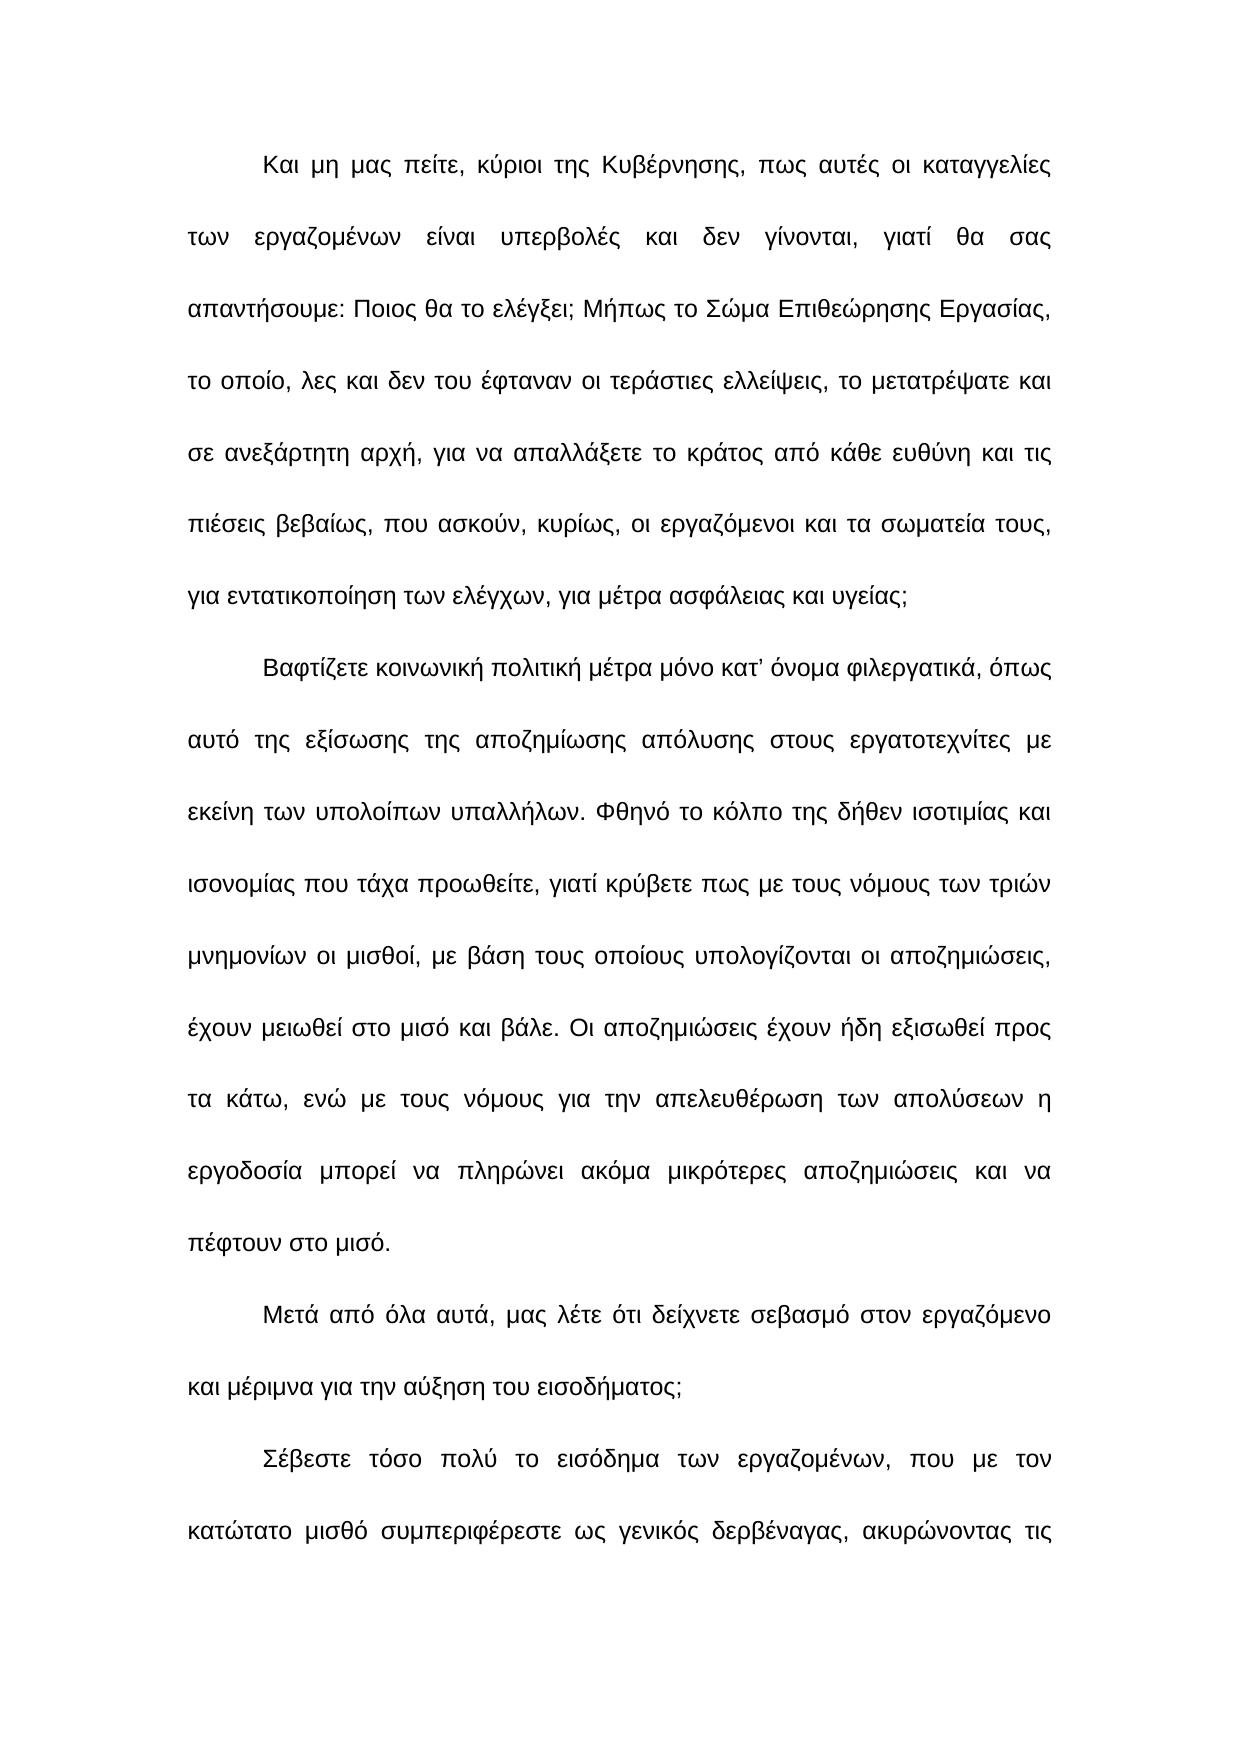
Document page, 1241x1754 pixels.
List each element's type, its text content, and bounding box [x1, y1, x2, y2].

text Βαφτίζετε κοινωνική πολιτική μέτρα μόνο κατ’ όνομα φιλεργατικά, όπως αυτό της εξίσωσης της αποζημίωσης απόλυσης στους εργατοτεχνίτες με εκείνη των υπολοίπων υπαλλήλων. Φθηνό το κόλπο της δήθεν ισοτιμίας και ισονομίας που τάχα προωθείτε, γιατί κρύβετε πως με τους νόμους των τριών μνημονίων οι μισθοί, με βάση τους οποίους υπολογίζονται οι αποζημιώσεις, έχουν μειωθεί στο μισό και βάλε. Οι αποζημιώσεις έχουν ήδη εξισωθεί προς τα κάτω, ενώ με τους νόμους για την απελευθέρωση των απολύσεων η εργοδοσία μπορεί να πληρώνει ακόμα μικρότερες αποζημιώσεις και να πέφτουν στο μισό. [187, 653, 1053, 1257]
text Μετά από όλα αυτά, μας λέτε ότι δείχνετε σεβασμό στον εργαζόμενο και μέριμνα για την αύξηση του εισοδήματος; [187, 1300, 1053, 1401]
text Και μη μας πείτε, κύριοι της Κυβέρνησης, πως αυτές οι καταγγελίες των εργαζομένων είναι υπερβολές και δεν γίνονται, γιατί θα σας απαντήσουμε: Ποιος θα το ελέγξει; Μήπως το Σώμα Επιθεώρησης Εργασίας, το οποίο, λες και δεν του έφταναν οι τεράστιες ελλείψεις, το μετατρέψατε και σε ανεξάρτητη αρχή, για να απαλλάξετε το κράτος από κάθε ευθύνη και τις πιέσεις βεβαίως, που ασκούν, κυρίως, οι εργαζόμενοι και τα σωματεία τους, για εντατικοποίηση των ελέγχων, για μέτρα ασφάλειας και υγείας; [187, 150, 1053, 610]
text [187, 1444, 1053, 1544]
